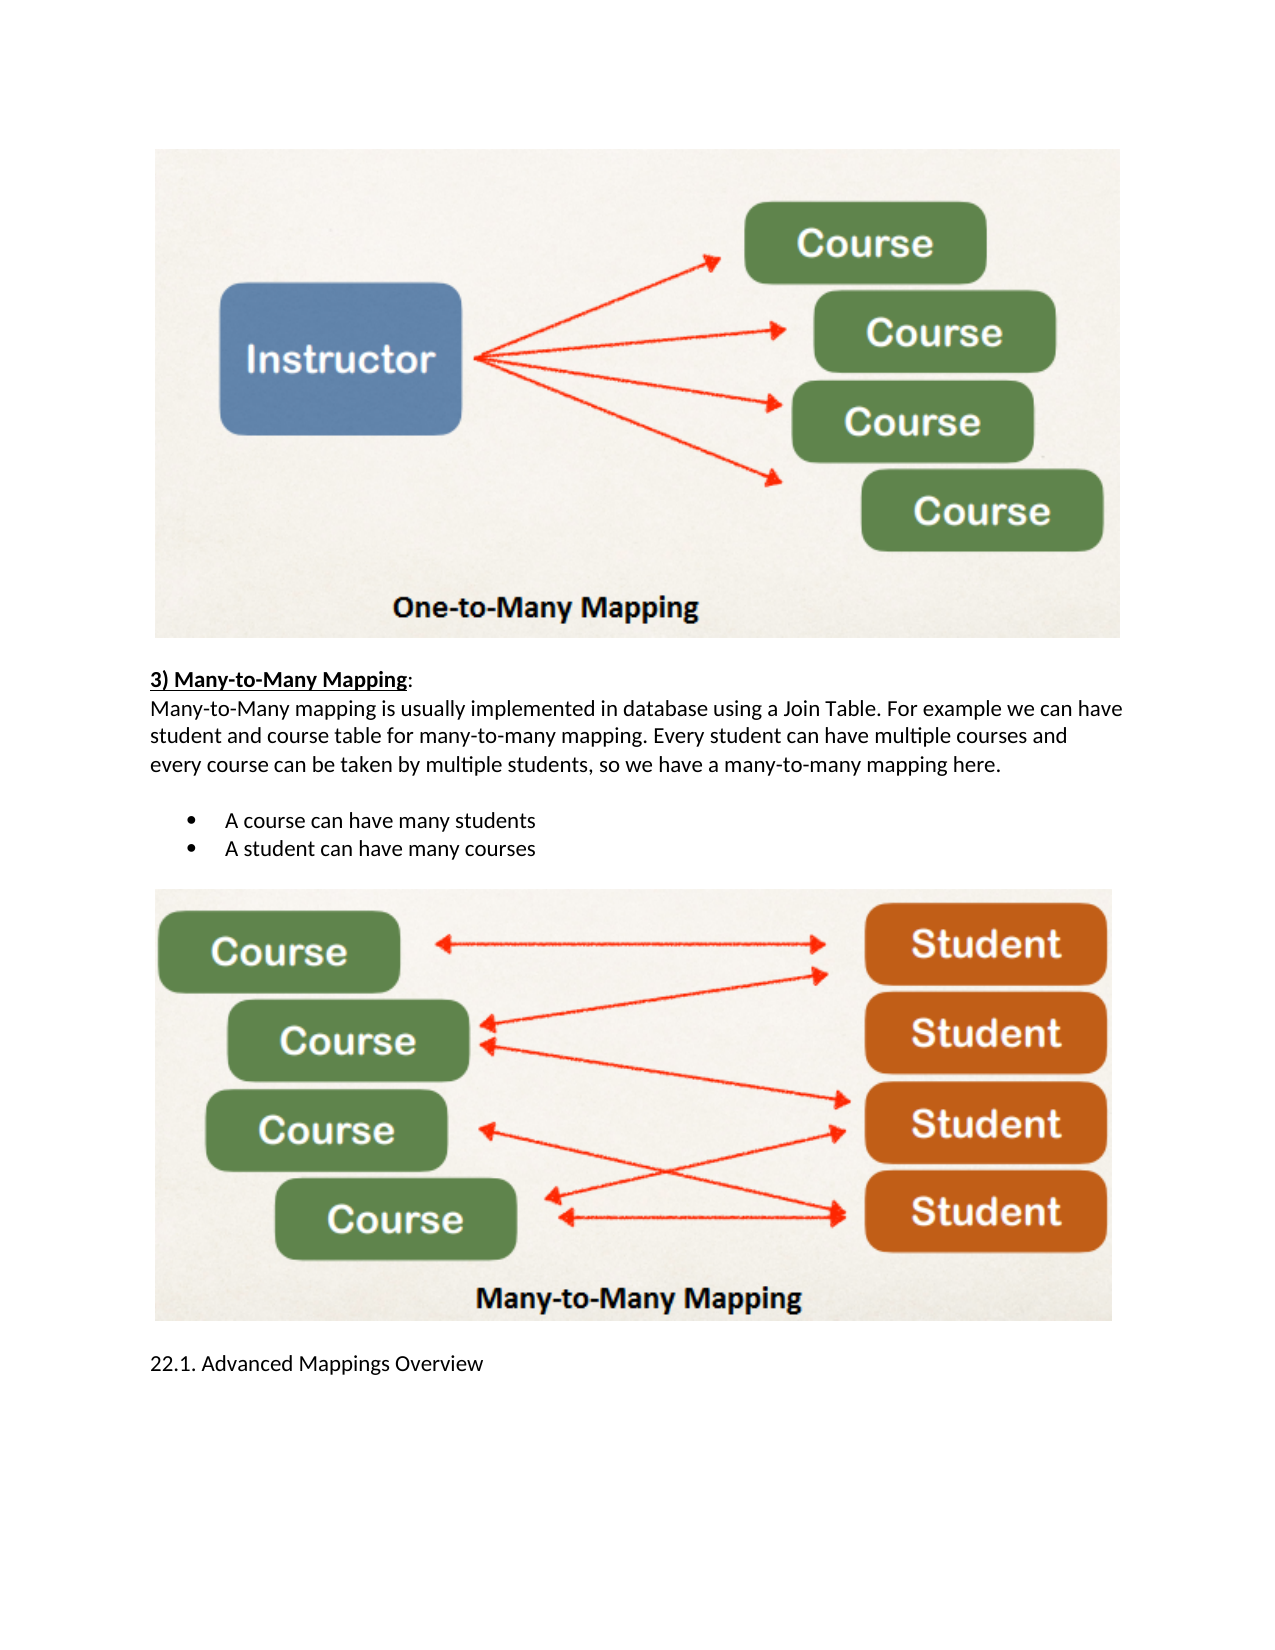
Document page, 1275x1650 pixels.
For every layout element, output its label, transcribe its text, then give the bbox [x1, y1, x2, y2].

text 22.1. Advanced Mappings Overview [150, 1349, 1125, 1377]
text 3) Many-to-Many Mapping: [150, 666, 1125, 694]
text Many-to-Many mapping is usually implemented in database using a Join Table. For example we can have student and course table for many-to-many mapping. Every student can have multiple courses and every course can be taken by multiple students, so we have a many-to-many mapping here. [150, 694, 1125, 778]
picture [155, 149, 1120, 638]
list A student can have many courses [187, 834, 1125, 862]
picture [155, 889, 1112, 1321]
list A course can have many students [187, 806, 1125, 834]
